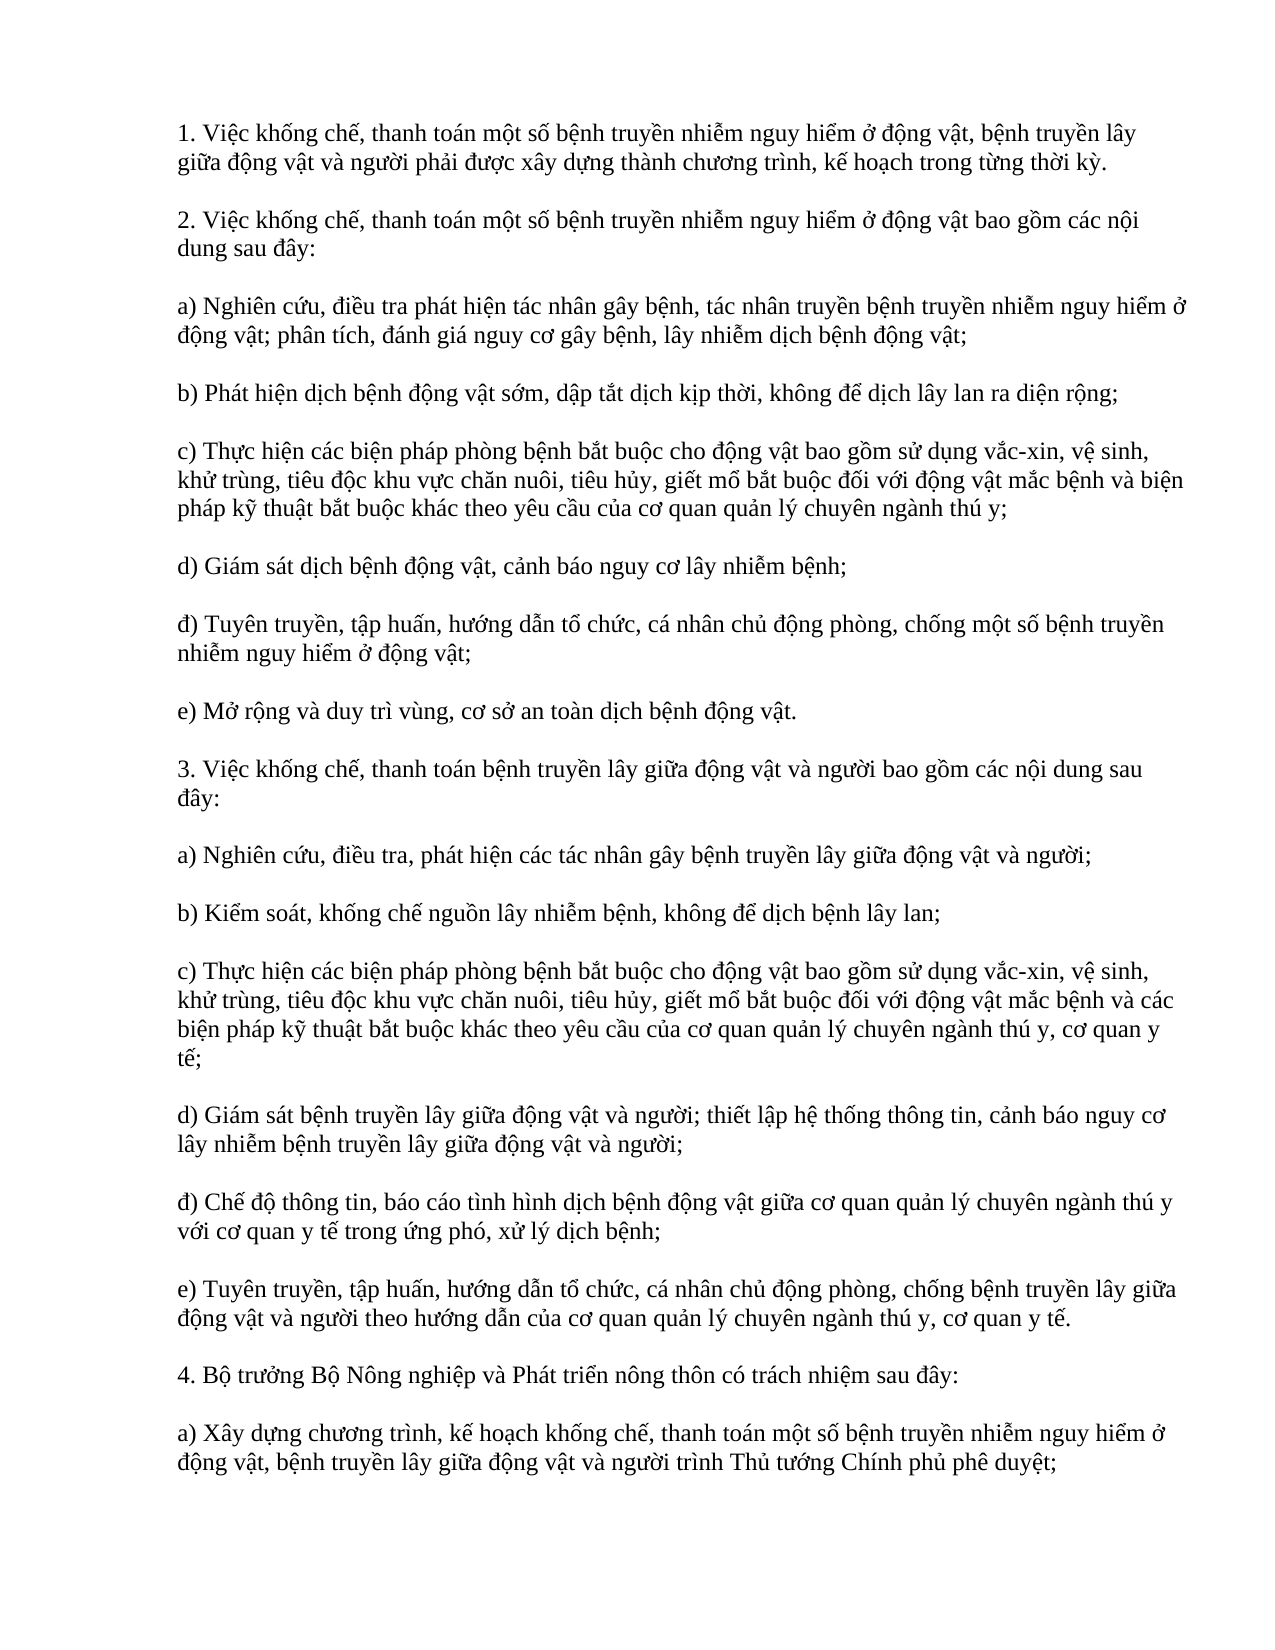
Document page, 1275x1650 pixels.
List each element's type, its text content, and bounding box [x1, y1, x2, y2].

text 4. Bộ trưởng Bộ Nông nghiệp và Phát triển nông thôn có trách nhiệm sau đây: [177, 1361, 1186, 1389]
text e) Tuyên truyền, tập huấn, hướng dẫn tổ chức, cá nhân chủ động phòng, chống bệnh truyền lây giữa động vật và người theo hướng dẫn của cơ quan quản lý chuyên ngành thú y, cơ quan y tế. [177, 1274, 1186, 1331]
text đ) Chế độ thông tin, báo cáo tình hình dịch bệnh động vật giữa cơ quan quản lý chuyên ngành thú y với cơ quan y tế trong ứng phó, xử lý dịch bệnh; [177, 1187, 1186, 1245]
text a) Nghiên cứu, điều tra phát hiện tác nhân gây bệnh, tác nhân truyền bệnh truyền nhiễm nguy hiểm ở động vật; phân tích, đánh giá nguy cơ gây bệnh, lây nhiễm dịch bệnh động vật; [177, 291, 1186, 349]
text b) Kiểm soát, khống chế nguồn lây nhiễm bệnh, không để dịch bệnh lây lan; [177, 898, 1186, 927]
text c) Thực hiện các biện pháp phòng bệnh bắt buộc cho động vật bao gồm sử dụng vắc-xin, vệ sinh, khử trùng, tiêu độc khu vực chăn nuôi, tiêu hủy, giết mổ bắt buộc đối với động vật mắc bệnh và biện pháp kỹ thuật bắt buộc khác theo yêu cầu của cơ quan quản lý chuyên ngành thú y; [177, 436, 1186, 522]
text đ) Tuyên truyền, tập huấn, hướng dẫn tổ chức, cá nhân chủ động phòng, chống một số bệnh truyền nhiễm nguy hiểm ở động vật; [177, 609, 1186, 667]
text d) Giám sát bệnh truyền lây giữa động vật và người; thiết lập hệ thống thông tin, cảnh báo nguy cơ lây nhiễm bệnh truyền lây giữa động vật và người; [177, 1101, 1186, 1158]
text c) Thực hiện các biện pháp phòng bệnh bắt buộc cho động vật bao gồm sử dụng vắc-xin, vệ sinh, khử trùng, tiêu độc khu vực chăn nuôi, tiêu hủy, giết mổ bắt buộc đối với động vật mắc bệnh và các biện pháp kỹ thuật bắt buộc khác theo yêu cầu của cơ quan quản lý chuyên ngành thú y, cơ quan y tế; [177, 956, 1186, 1071]
text 3. Việc khống chế, thanh toán bệnh truyền lây giữa động vật và người bao gồm các nội dung sau đây: [177, 754, 1186, 811]
text 1. Việc khống chế, thanh toán một số bệnh truyền nhiễm nguy hiểm ở động vật, bệnh truyền lây giữa động vật và người phải được xây dựng thành chương trình, kế hoạch trong từng thời kỳ. [177, 118, 1186, 176]
text b) Phát hiện dịch bệnh động vật sớm, dập tắt dịch kịp thời, không để dịch lây lan ra diện rộng; [177, 378, 1186, 407]
text a) Xây dựng chương trình, kế hoạch khống chế, thanh toán một số bệnh truyền nhiễm nguy hiểm ở động vật, bệnh truyền lây giữa động vật và người trình Thủ tướng Chính phủ phê duyệt; [177, 1418, 1186, 1476]
text e) Mở rộng và duy trì vùng, cơ sở an toàn dịch bệnh động vật. [177, 696, 1186, 725]
text a) Nghiên cứu, điều tra, phát hiện các tác nhân gây bệnh truyền lây giữa động vật và người; [177, 841, 1186, 869]
text d) Giám sát dịch bệnh động vật, cảnh báo nguy cơ lây nhiễm bệnh; [177, 551, 1186, 580]
text 2. Việc khống chế, thanh toán một số bệnh truyền nhiễm nguy hiểm ở động vật bao gồm các nội dung sau đây: [177, 205, 1186, 262]
